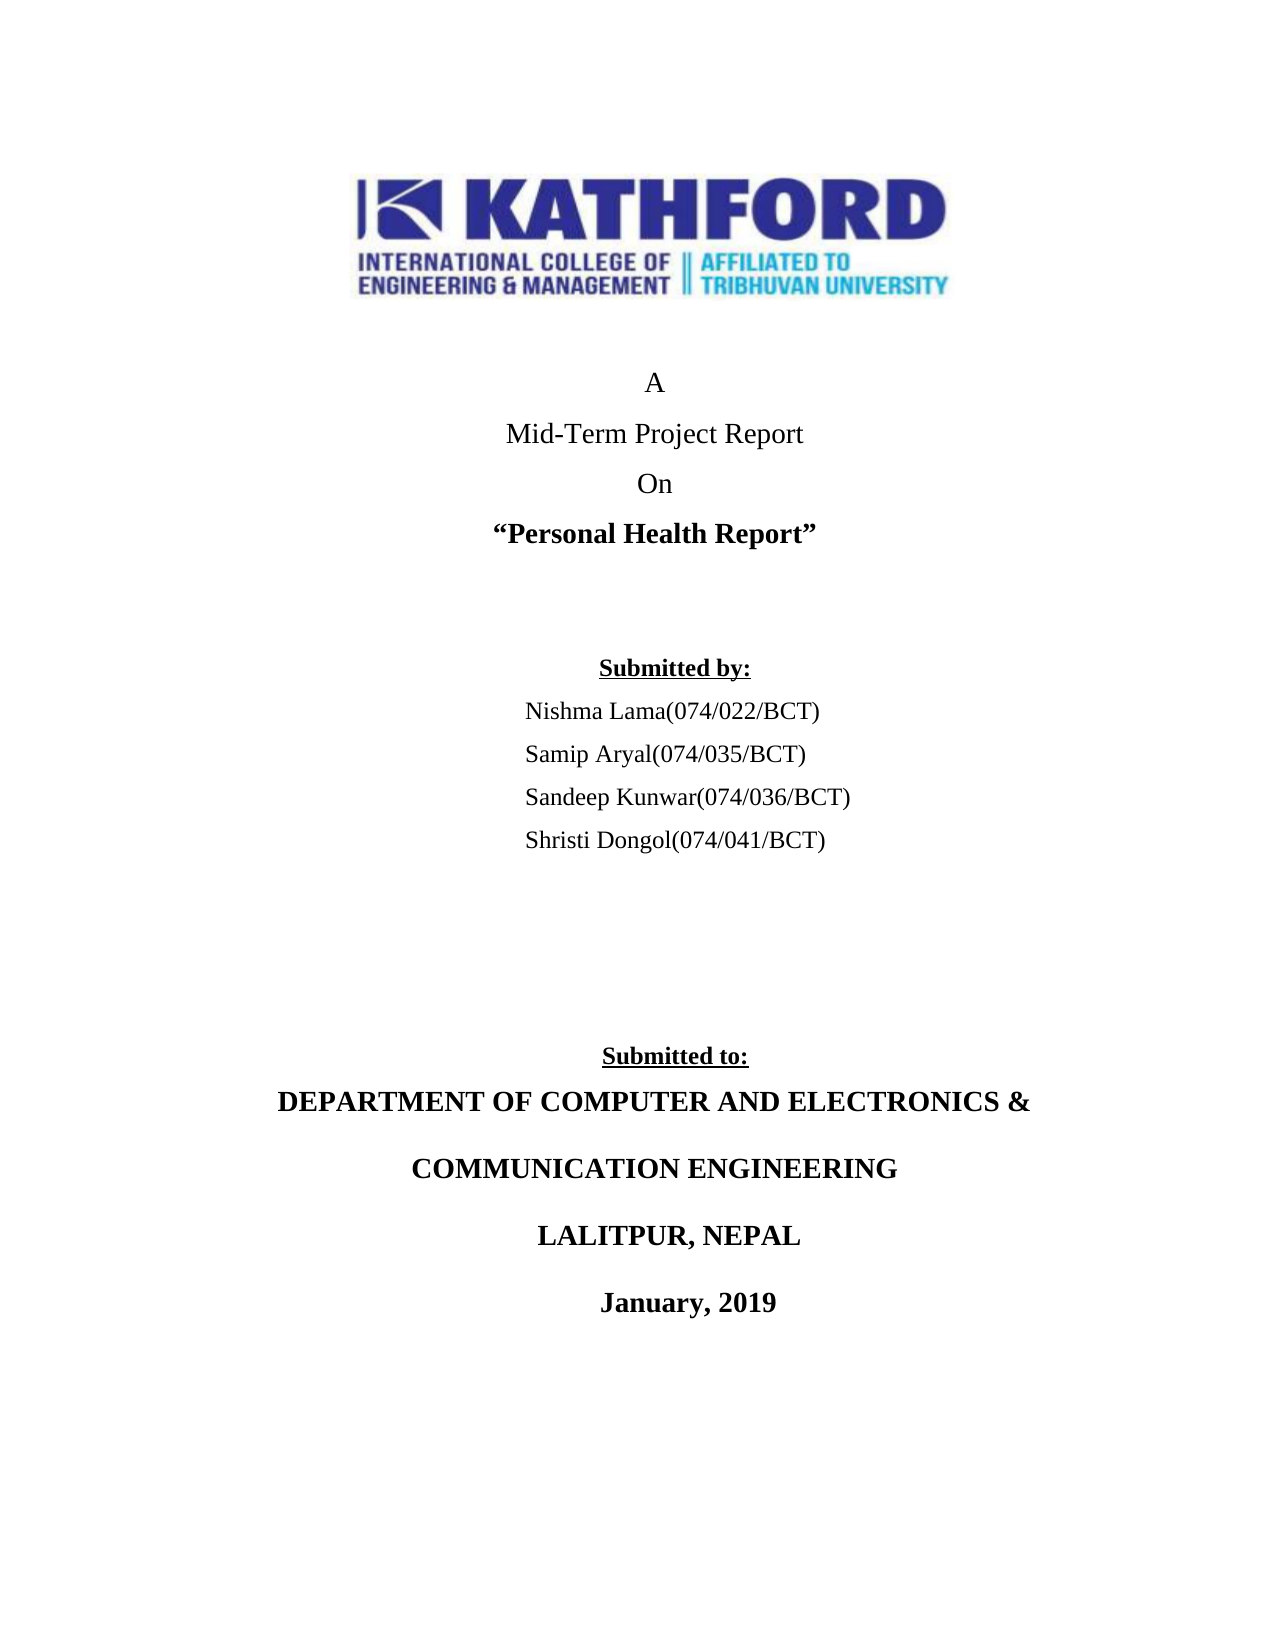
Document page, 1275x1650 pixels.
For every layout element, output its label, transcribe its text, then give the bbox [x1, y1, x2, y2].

text Submitted by: [225, 653, 1125, 682]
text DEPARTMENT OF COMPUTER AND ELECTRONICS & COMMUNICATION ENGINEERING [150, 1084, 1159, 1185]
text Samip Aryal(074/035/BCT) [450, 739, 1125, 768]
text Mid-Term Project Report [150, 416, 1159, 449]
text LALITPUR, NEPAL [150, 1218, 1159, 1252]
text Sandeep Kunwar(074/036/BCT) [450, 782, 1125, 811]
text “Personal Health Report” [150, 517, 1159, 550]
text On [150, 466, 1159, 500]
text Submitted to: [225, 1041, 1125, 1070]
text Nishma Lama(074/022/BCT) [450, 696, 1125, 725]
text January, 2019 [525, 1286, 1125, 1319]
picture [289, 150, 1061, 339]
text A [150, 366, 1159, 399]
text Shristi Dongol(074/041/BCT) [450, 826, 1125, 854]
